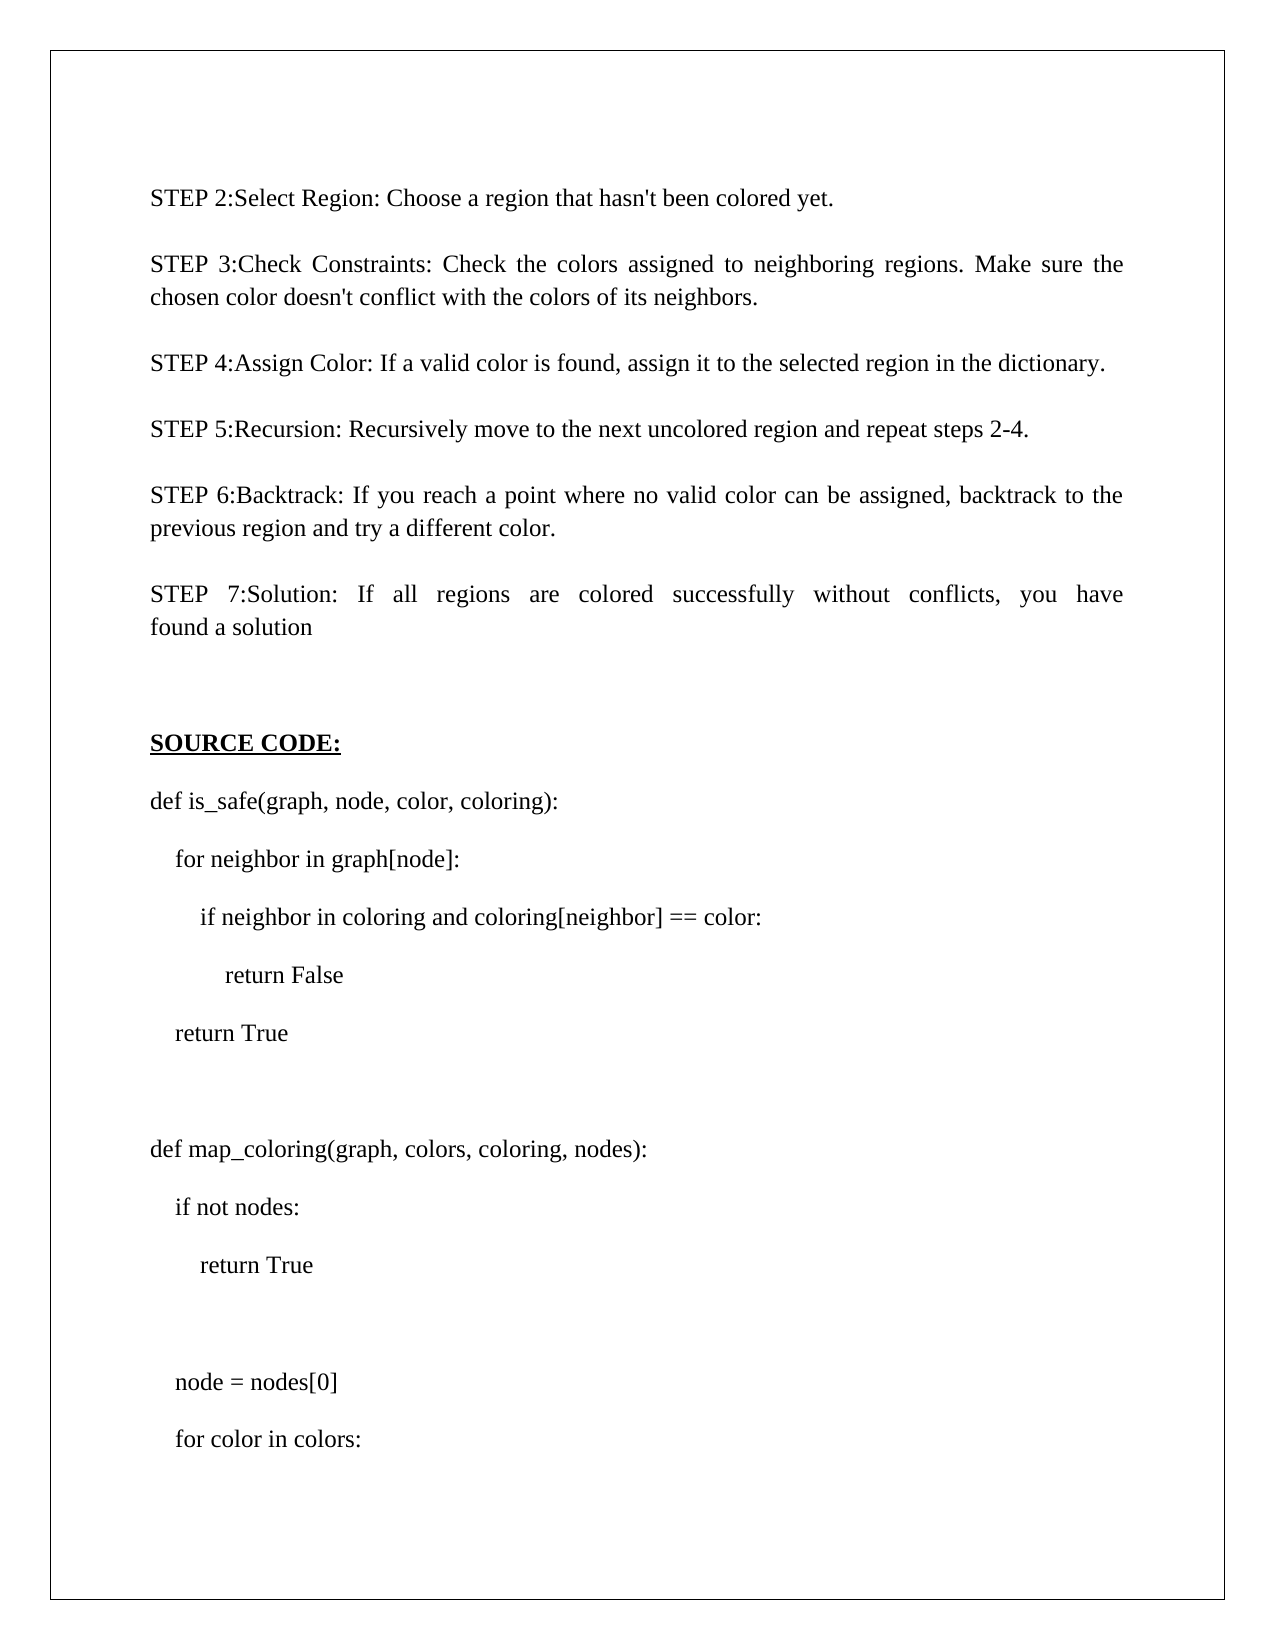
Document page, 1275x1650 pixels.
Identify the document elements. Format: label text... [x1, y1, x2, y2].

text return False [150, 960, 1125, 989]
text for color in colors: [150, 1424, 1125, 1453]
text STEP 4:Assign Color: If a valid color is found, assign it to the selected region in the dictionary. [150, 348, 1125, 377]
text STEP 3:Check Constraints: Check the colors assigned to neighboring regions. Make sure the chosen color doesn't conflict with the colors of its neighbors. [150, 249, 1125, 311]
text STEP 6:Backtrack: If you reach a point where no valid color can be assigned, backtrack to the previous region and try a different color. [150, 480, 1125, 542]
text return True [150, 1018, 1125, 1047]
text STEP 7:Solution: If all regions are colored successfully without conflicts, you have found a solution [150, 579, 1125, 641]
text for neighbor in graph[node]: [150, 844, 1125, 873]
text STEP 2:Select Region: Choose a region that hasn't been colored yet. [150, 183, 1125, 212]
text def map_coloring(graph, colors, coloring, nodes): [150, 1134, 1125, 1163]
text def is_safe(graph, node, color, coloring): [150, 786, 1125, 815]
text SOURCE CODE: [150, 728, 1125, 757]
text node = nodes[0] [150, 1367, 1125, 1395]
text return True [150, 1251, 1125, 1279]
text if not nodes: [150, 1192, 1125, 1221]
text STEP 5:Recursion: Recursively move to the next uncolored region and repeat steps 2-4. [150, 414, 1125, 443]
text if neighbor in coloring and coloring[neighbor] == color: [150, 902, 1125, 931]
